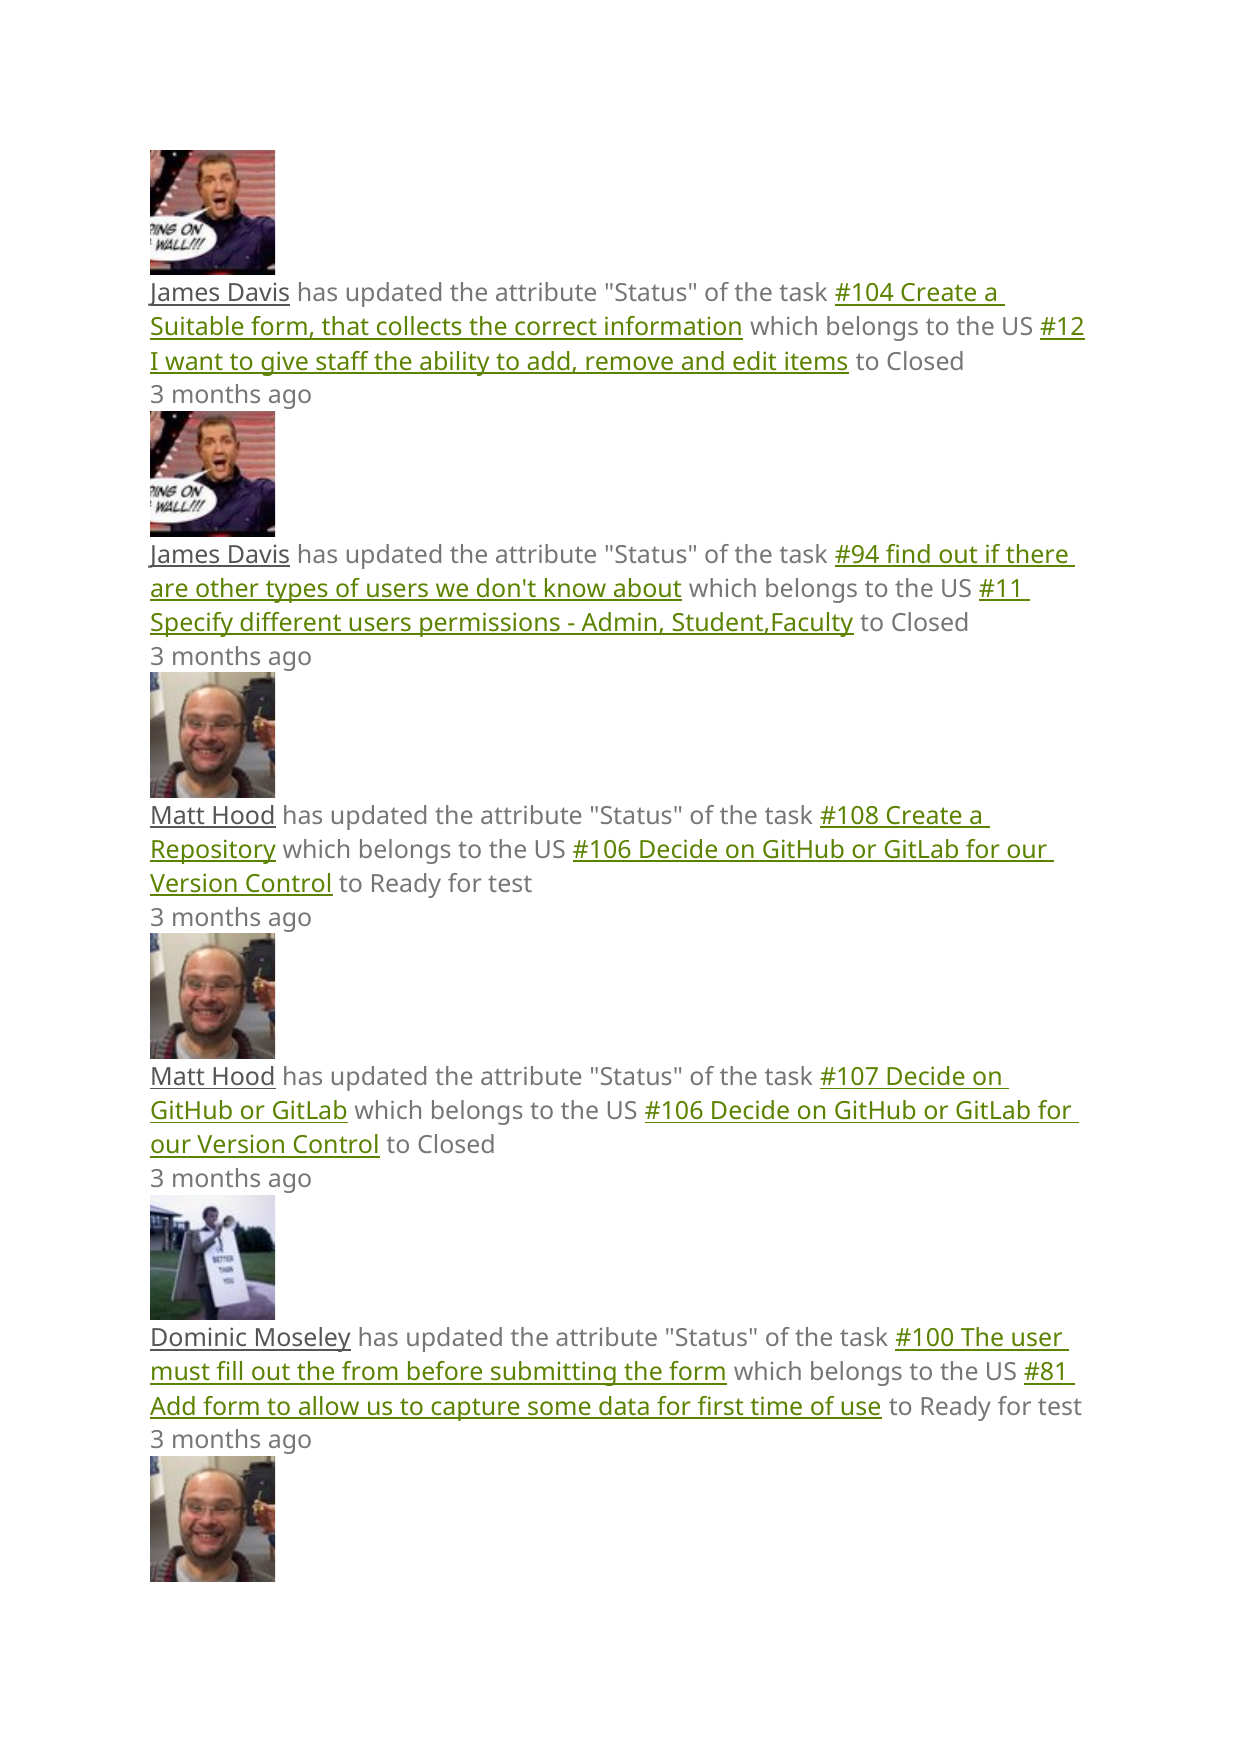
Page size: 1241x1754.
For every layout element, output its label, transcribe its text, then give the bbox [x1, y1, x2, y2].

text 3 months ago [150, 1161, 1090, 1195]
text James Davis has updated the attribute "Status" of the task #94 find out if there are other types of users we don't know about which belongs to the US #11 Specify different users permissions - Admin, Student,Faculty to Closed [150, 536, 1090, 638]
picture [150, 1456, 275, 1582]
text Matt Hood has updated the attribute "Status" of the task #108 Create a Repository which belongs to the US #106 Decide on GitHub or GitLab for our Version Control to Ready for test [150, 797, 1090, 900]
picture [150, 933, 275, 1059]
text 3 months ago [150, 377, 1090, 411]
text 3 months ago [150, 638, 1090, 672]
text Dominic Moseley has updated the attribute "Status" of the task #100 The user must fill out the from before submitting the form which belongs to the US #81 Add form to allow us to capture some data for first time of use to Ready for test [150, 1320, 1090, 1422]
text Matt Hood has updated the attribute "Status" of the task #107 Decide on GitHub or GitLab which belongs to the US #106 Decide on GitHub or GitLab for our Version Control to Closed [150, 1059, 1090, 1161]
text 3 months ago [150, 900, 1090, 934]
text James Davis has updated the attribute "Status" of the task #104 Create a Suitable form, that collects the correct information which belongs to the US #12 I want to give staff the ability to add, remove and edit items to Closed [150, 275, 1090, 377]
picture [150, 411, 275, 537]
picture [150, 150, 275, 275]
picture [150, 672, 275, 798]
text 3 months ago [150, 1422, 1090, 1456]
picture [150, 1195, 275, 1320]
